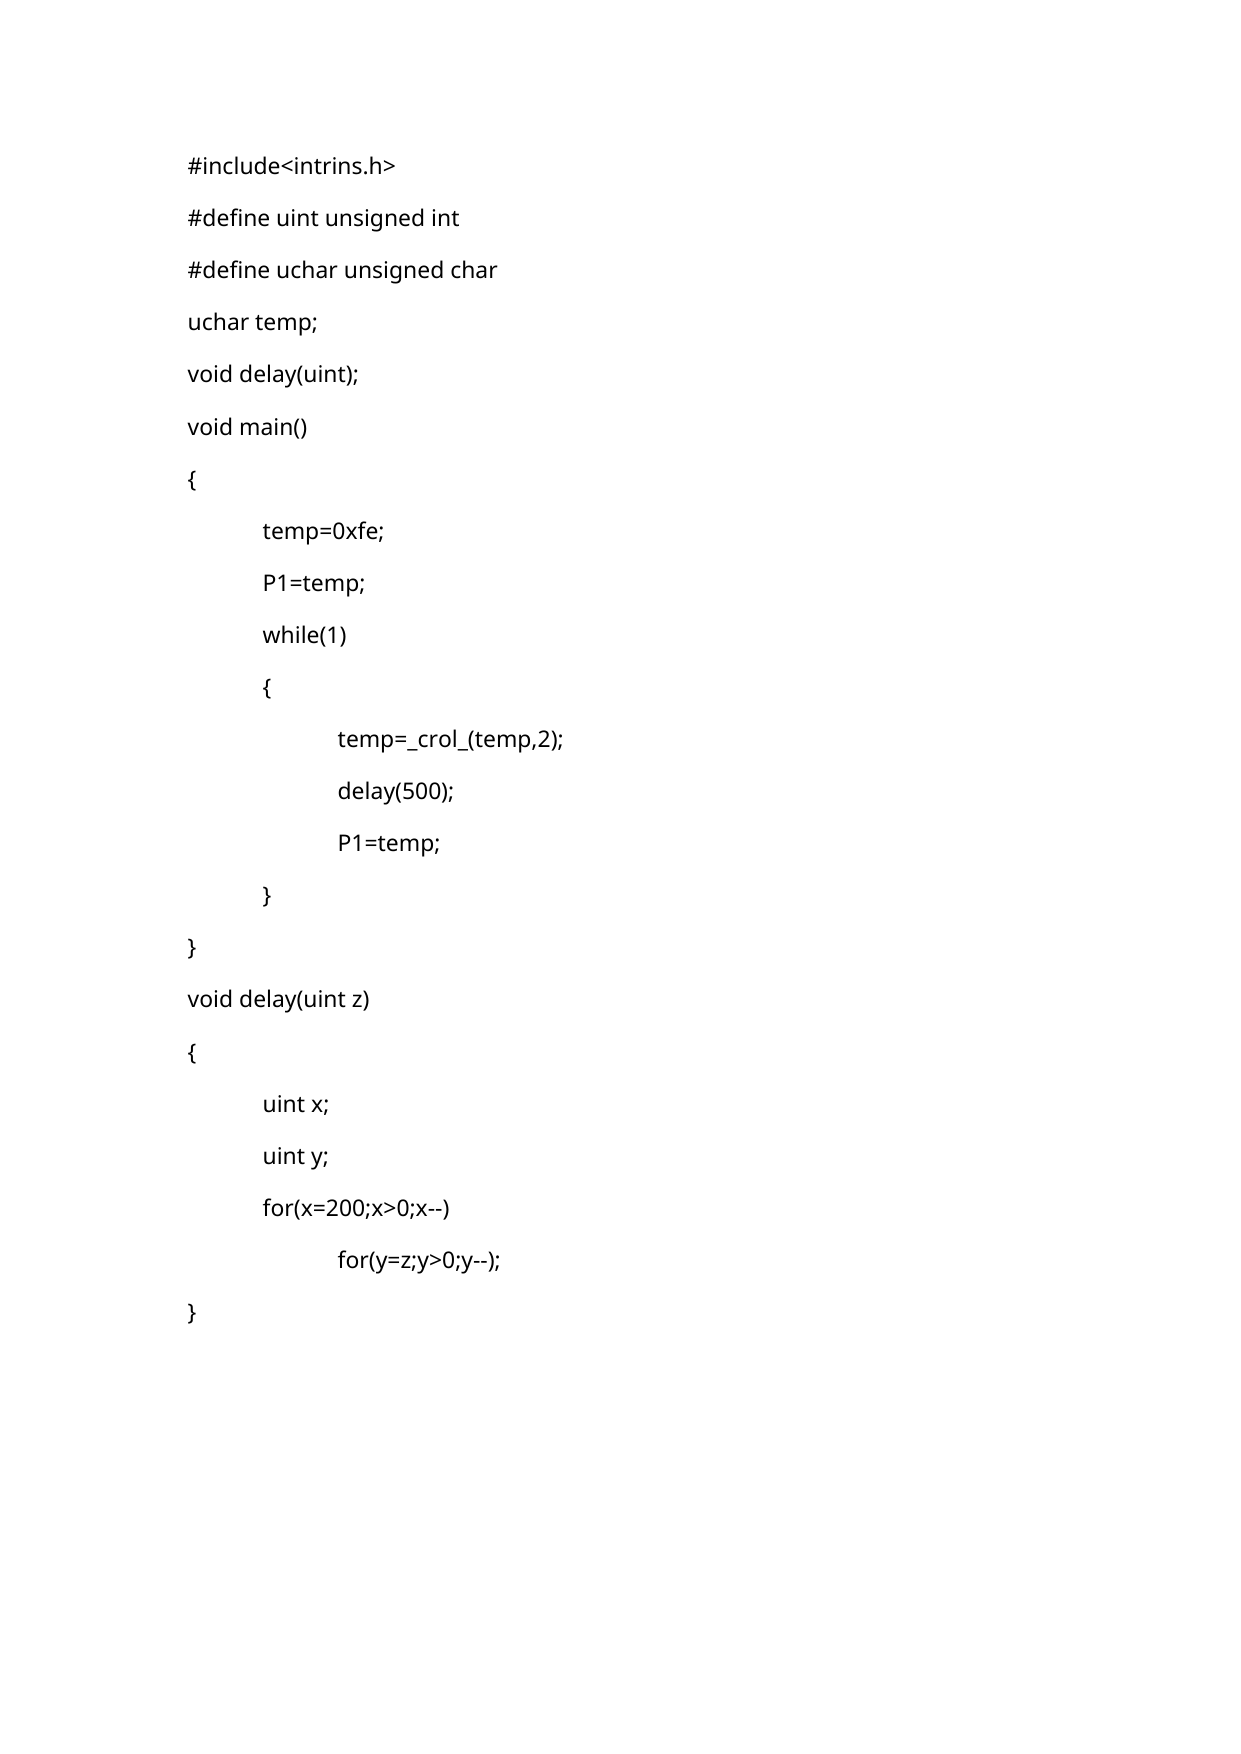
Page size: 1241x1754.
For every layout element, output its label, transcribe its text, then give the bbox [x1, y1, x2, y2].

text } [187, 879, 1053, 910]
text uint x; [187, 1087, 1053, 1119]
text #define uchar unsigned char [187, 254, 1053, 285]
text #include<intrins.h> [187, 150, 1053, 181]
text while(1) [187, 619, 1053, 650]
text } [187, 1296, 1053, 1327]
text } [187, 931, 1053, 962]
text { [187, 1035, 1053, 1067]
text void delay(uint z) [187, 983, 1053, 1014]
text void delay(uint); [187, 358, 1053, 389]
text uchar temp; [187, 306, 1053, 337]
text { [187, 462, 1053, 494]
text P1=temp; [187, 827, 1053, 858]
text for(y=z;y>0;y--); [187, 1244, 1053, 1275]
text P1=temp; [187, 567, 1053, 598]
text for(x=200;x>0;x--) [187, 1192, 1053, 1223]
text { [187, 671, 1053, 702]
text #define uint unsigned int [187, 202, 1053, 233]
text delay(500); [187, 775, 1053, 806]
text void main() [187, 410, 1053, 442]
text temp=_crol_(temp,2); [187, 723, 1053, 754]
text uint y; [187, 1139, 1053, 1171]
text temp=0xfe; [187, 514, 1053, 546]
